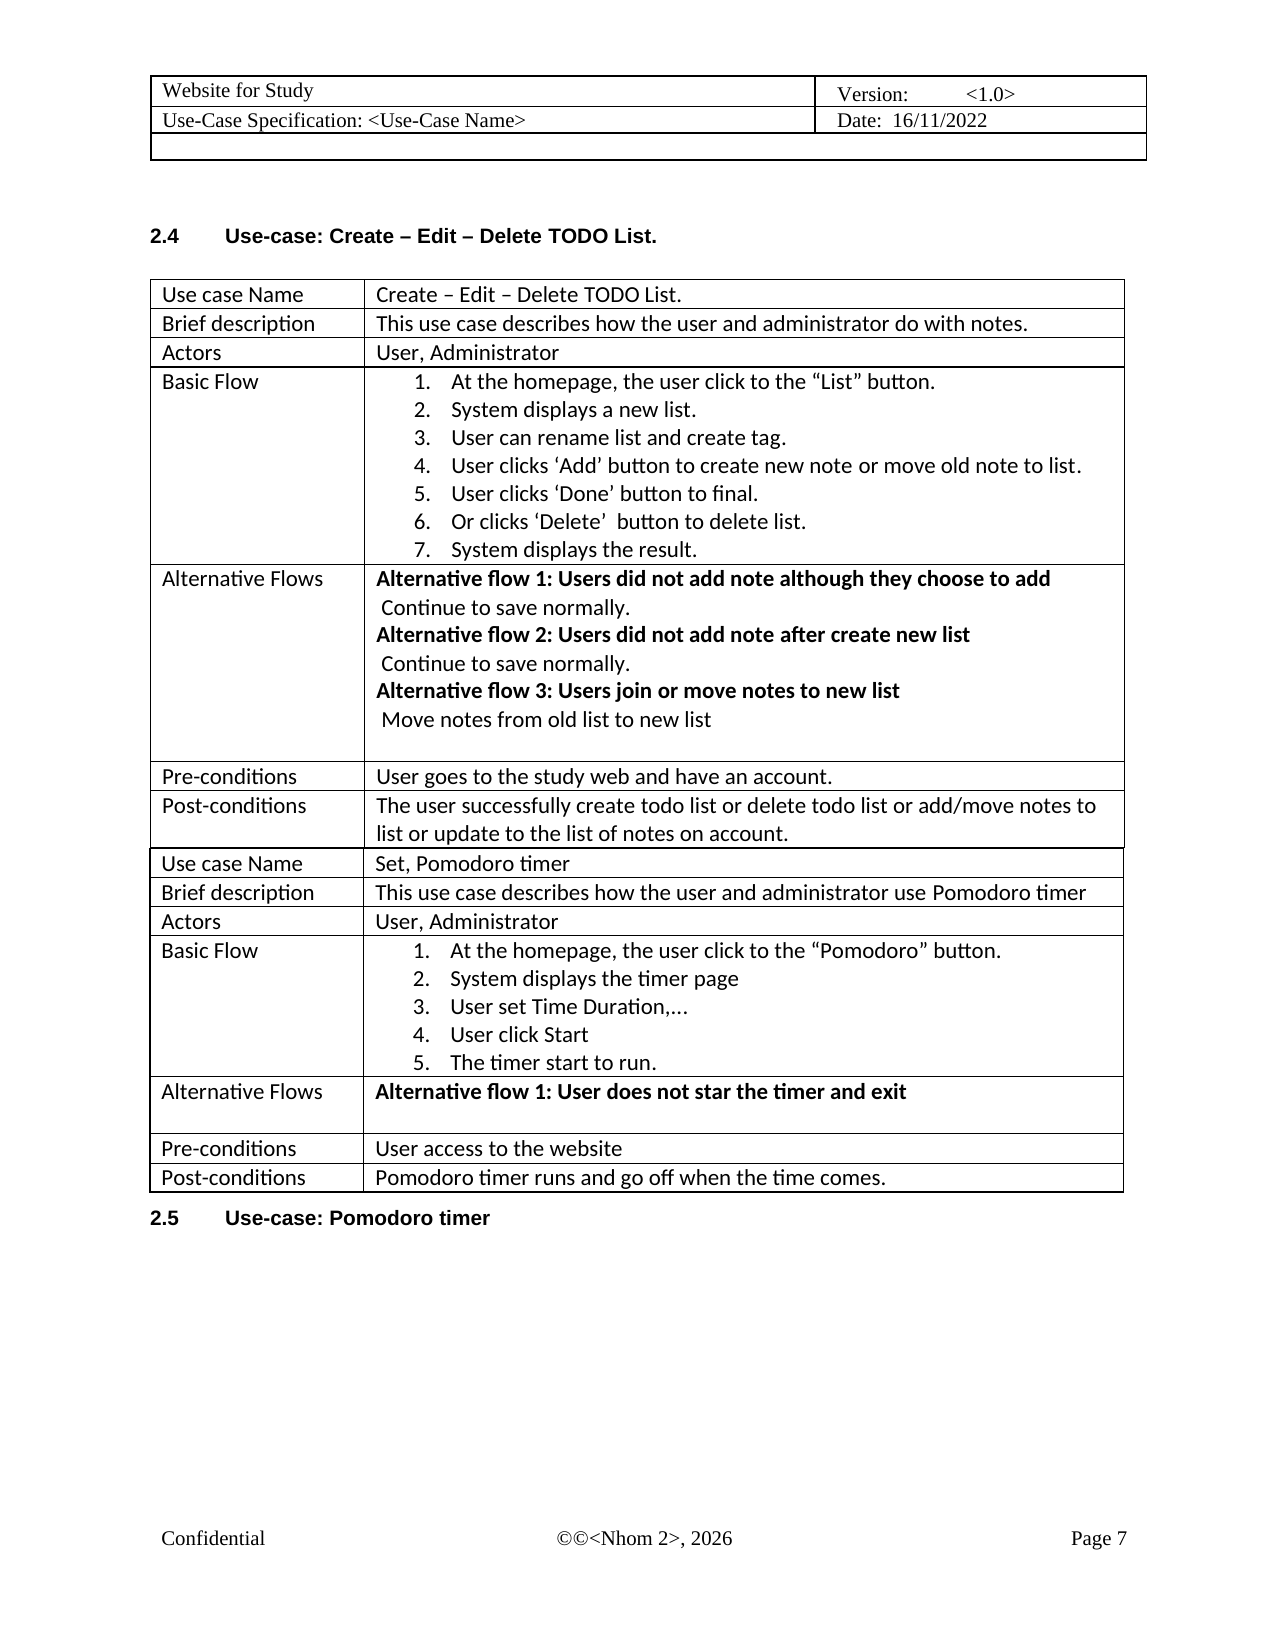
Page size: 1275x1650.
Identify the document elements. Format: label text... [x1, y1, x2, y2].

table_cell User, Administrator [365, 338, 1124, 366]
table_cell Brief description [151, 878, 363, 906]
table_cell Pomodoro timer runs and go off when the time comes. [364, 1164, 1123, 1191]
table_cell User, Administrator [364, 907, 1123, 935]
table_cell Alternative Flows [151, 1077, 363, 1133]
table_cell Alternative flow 1: User does not star the timer and exit [364, 1077, 1123, 1133]
table_cell At the homepage, the user click to the “List” button. System displays a new list. User can rename list and create tag. User clicks ‘Add’ button to create new note or move old note to list. User clicks ‘Done’ button to final. Or clicks ‘Delete’ button to delete list. System displays the result. [365, 368, 1124, 563]
table_cell User access to the website [364, 1134, 1123, 1162]
table_cell This use case describes how the user and administrator use Pomodoro timer [364, 878, 1123, 906]
table_cell The user successfully create todo list or delete todo list or add/move notes to list or update to the list of notes on account. [365, 791, 1124, 847]
table_cell Brief description [151, 309, 364, 337]
table_cell User goes to the study web and have an account. [365, 762, 1124, 790]
subtitle Use-case: Pomodoro timer [150, 1205, 1125, 1230]
table_cell Basic Flow [151, 368, 364, 563]
table_cell Alternative Flows [151, 565, 364, 761]
table_cell Alternative flow 1: Users did not add note although they choose to add Continue to save normally. Alternative flow 2: Users did not add note after create new list Continue to save normally. Alternative flow 3: Users join or move notes to new list Move notes from old list to new list [365, 565, 1124, 761]
table_cell Actors [151, 907, 363, 935]
table_cell Pre-conditions [151, 1134, 363, 1162]
table_header Set, Pomodoro timer [364, 849, 1123, 877]
table_header Use case Name [151, 849, 363, 877]
table_cell Post-conditions [151, 1164, 363, 1191]
table_cell Post-conditions [151, 791, 364, 847]
table_cell At the homepage, the user click to the “Pomodoro” button. System displays the timer page User set Time Duration,... User click Start The timer start to run. [364, 936, 1123, 1076]
table_cell Actors [151, 338, 364, 366]
table_cell This use case describes how the user and administrator do with notes. [365, 309, 1124, 337]
table_header Use case Name [151, 280, 364, 308]
table_header Create – Edit – Delete TODO List. [365, 280, 1124, 308]
table_cell Pre-conditions [151, 762, 364, 790]
table_cell Basic Flow [151, 936, 363, 1076]
subtitle Use-case: Create – Edit – Delete TODO List. [150, 223, 1125, 248]
